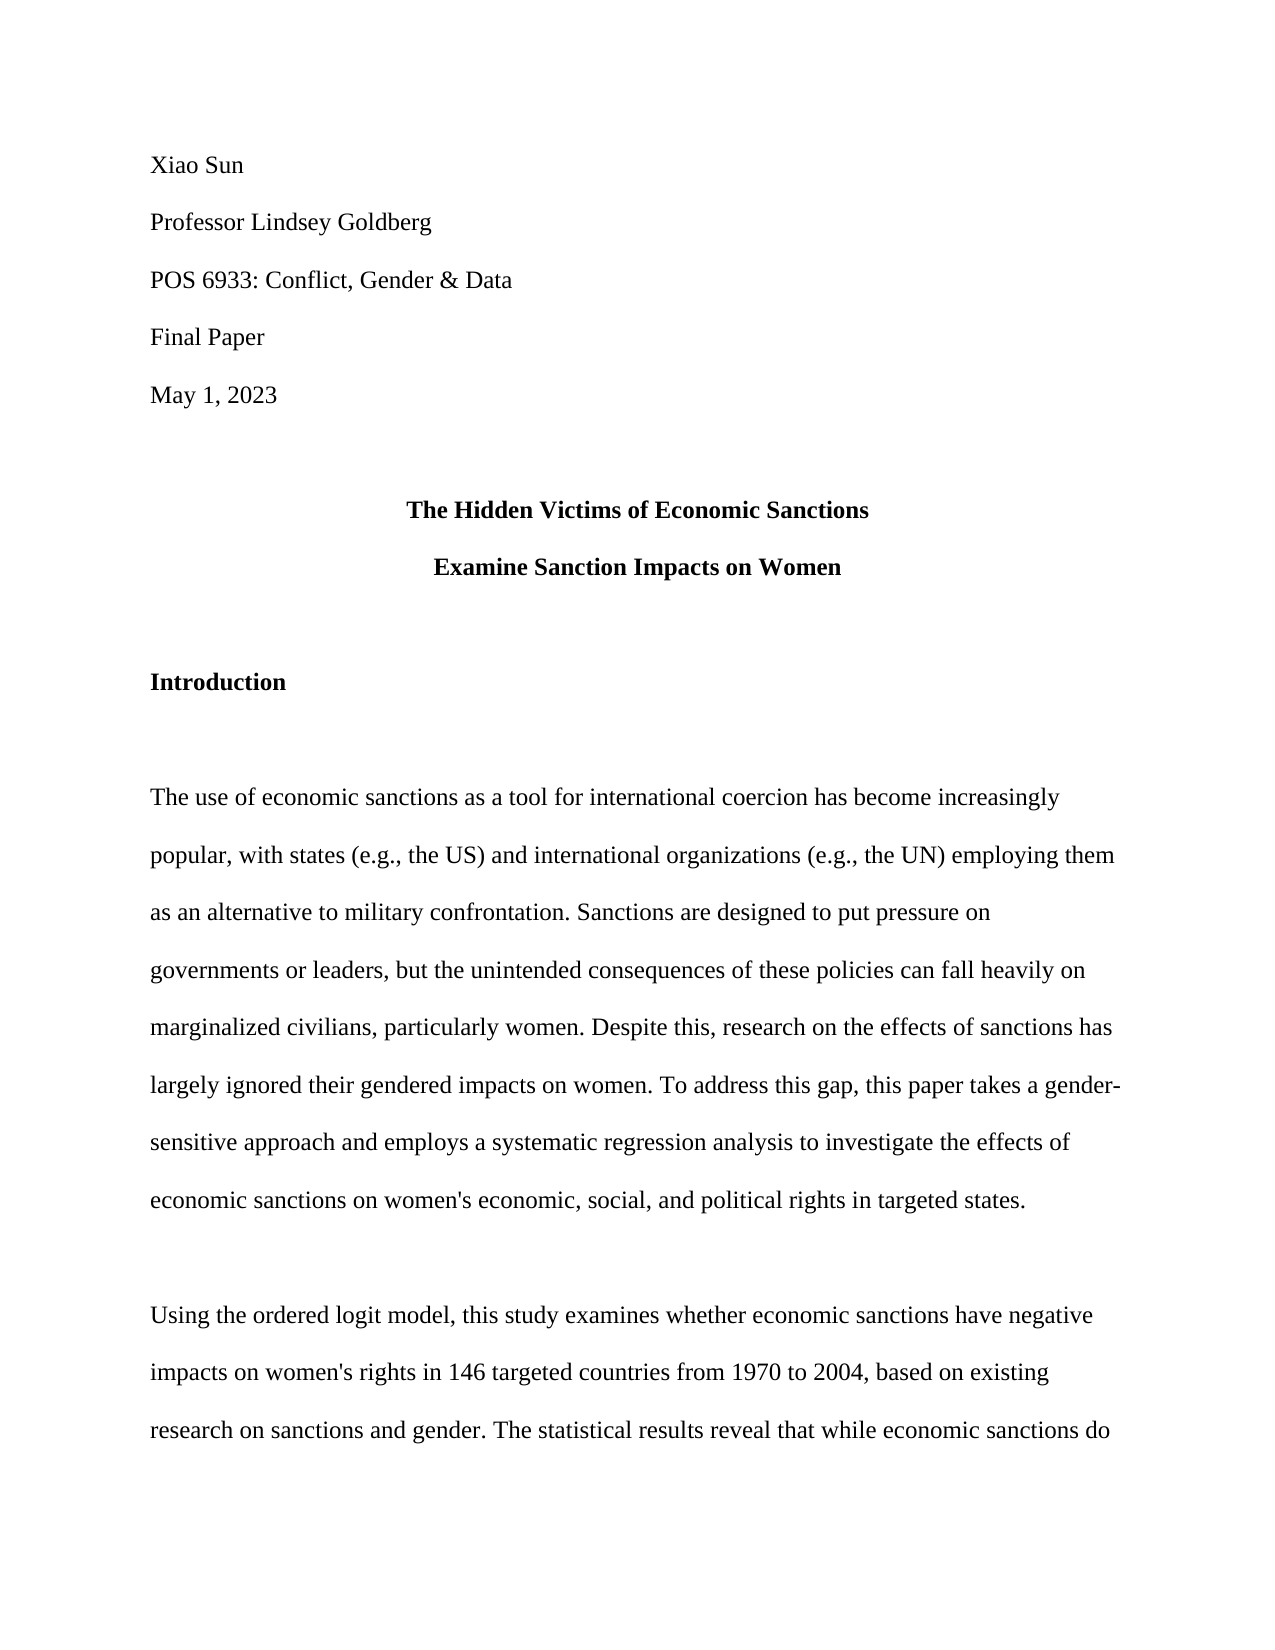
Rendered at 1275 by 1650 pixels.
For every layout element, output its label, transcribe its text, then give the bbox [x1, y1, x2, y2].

text May 1, 2023 [150, 380, 1125, 409]
text The use of economic sanctions as a tool for international coercion has become increasingly popular, with states (e.g., the US) and international organizations (e.g., the UN) employing them as an alternative to military confrontation. Sanctions are designed to put pressure on governments or leaders, but the unintended consequences of these policies can fall heavily on marginalized civilians, particularly women. Despite this, research on the effects of sanctions has largely ignored their gendered impacts on women. To address this gap, this paper takes a gender-sensitive approach and employs a systematic regression analysis to investigate the effects of economic sanctions on women's economic, social, and political rights in targeted states. [150, 782, 1125, 1214]
text Examine Sanction Impacts on Women [150, 552, 1125, 581]
text Xiao Sun [150, 150, 1125, 179]
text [150, 1300, 1125, 1444]
text Professor Lindsey Goldberg [150, 207, 1125, 236]
text Introduction [150, 667, 1125, 696]
text The Hidden Victims of Economic Sanctions [150, 495, 1125, 524]
text Final Paper [150, 322, 1125, 351]
text POS 6933: Conflict, Gender & Data [150, 265, 1125, 294]
